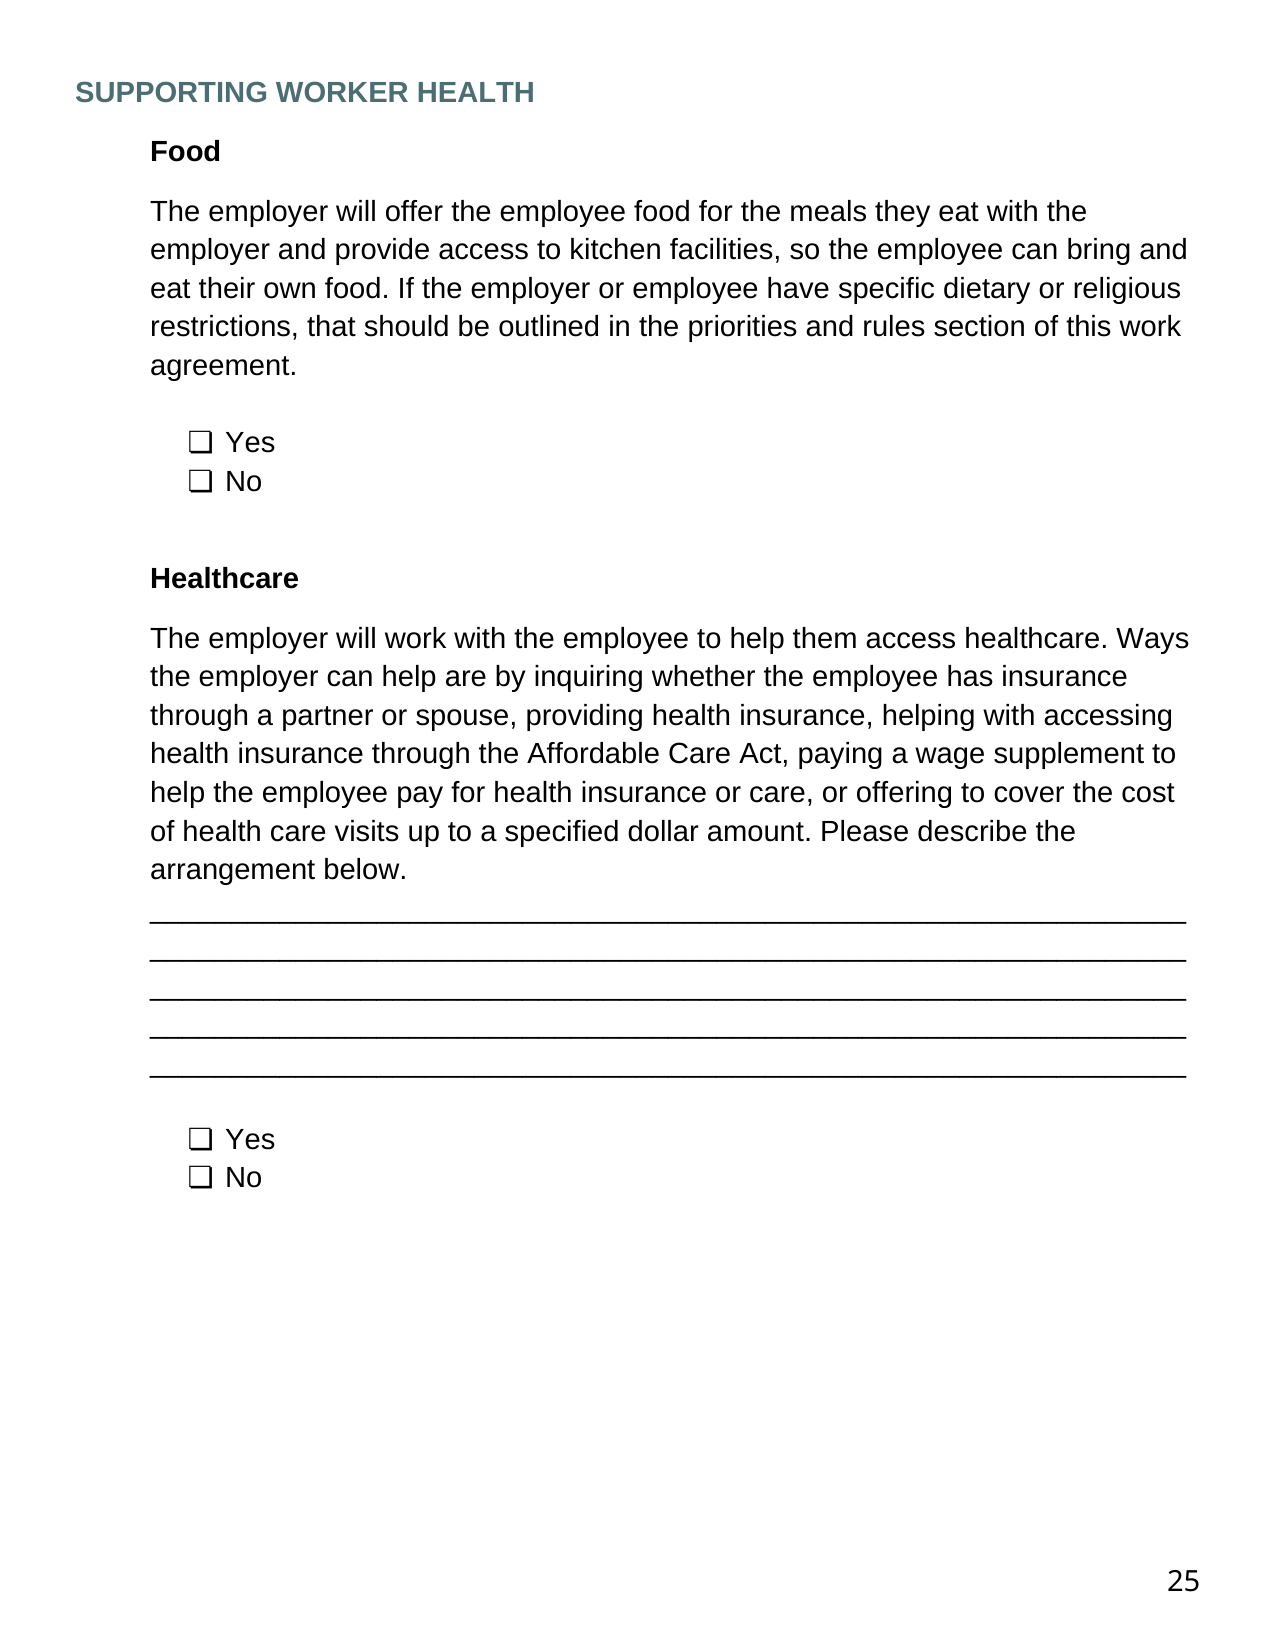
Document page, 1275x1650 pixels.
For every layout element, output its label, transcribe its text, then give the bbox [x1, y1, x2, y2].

subtitle Healthcare [150, 561, 1200, 595]
text The employer will offer the employee food for the meals they eat with the employer and provide access to kitchen facilities, so the employee can bring and eat their own food. If the employer or employee have specific dietary or religious restrictions, that should be outlined in the priorities and rules section of this work agreement. [150, 194, 1200, 381]
list No [187, 1160, 1200, 1194]
text The employer will work with the employee to help them access healthcare. Ways the employer can help are by inquiring whether the employee has insurance through a partner or spouse, providing health insurance, helping with accessing health insurance through the Affordable Care Act, paying a wage supplement to help the employee pay for health insurance or care, or offering to cover the cost of health care visits up to a specified dollar amount. Please describe the arrangement below. [150, 621, 1200, 886]
list No [187, 463, 1200, 497]
list Yes [187, 425, 1200, 458]
text ________________________________________________________________________________________________________________________________________________________________________________________________________________________________________________________________________________________________________________________________ [150, 891, 1200, 1078]
list Yes [187, 1122, 1200, 1155]
subtitle Food [150, 134, 1200, 168]
subtitle SUPPORTING WORKER HEALTH [75, 75, 1200, 108]
